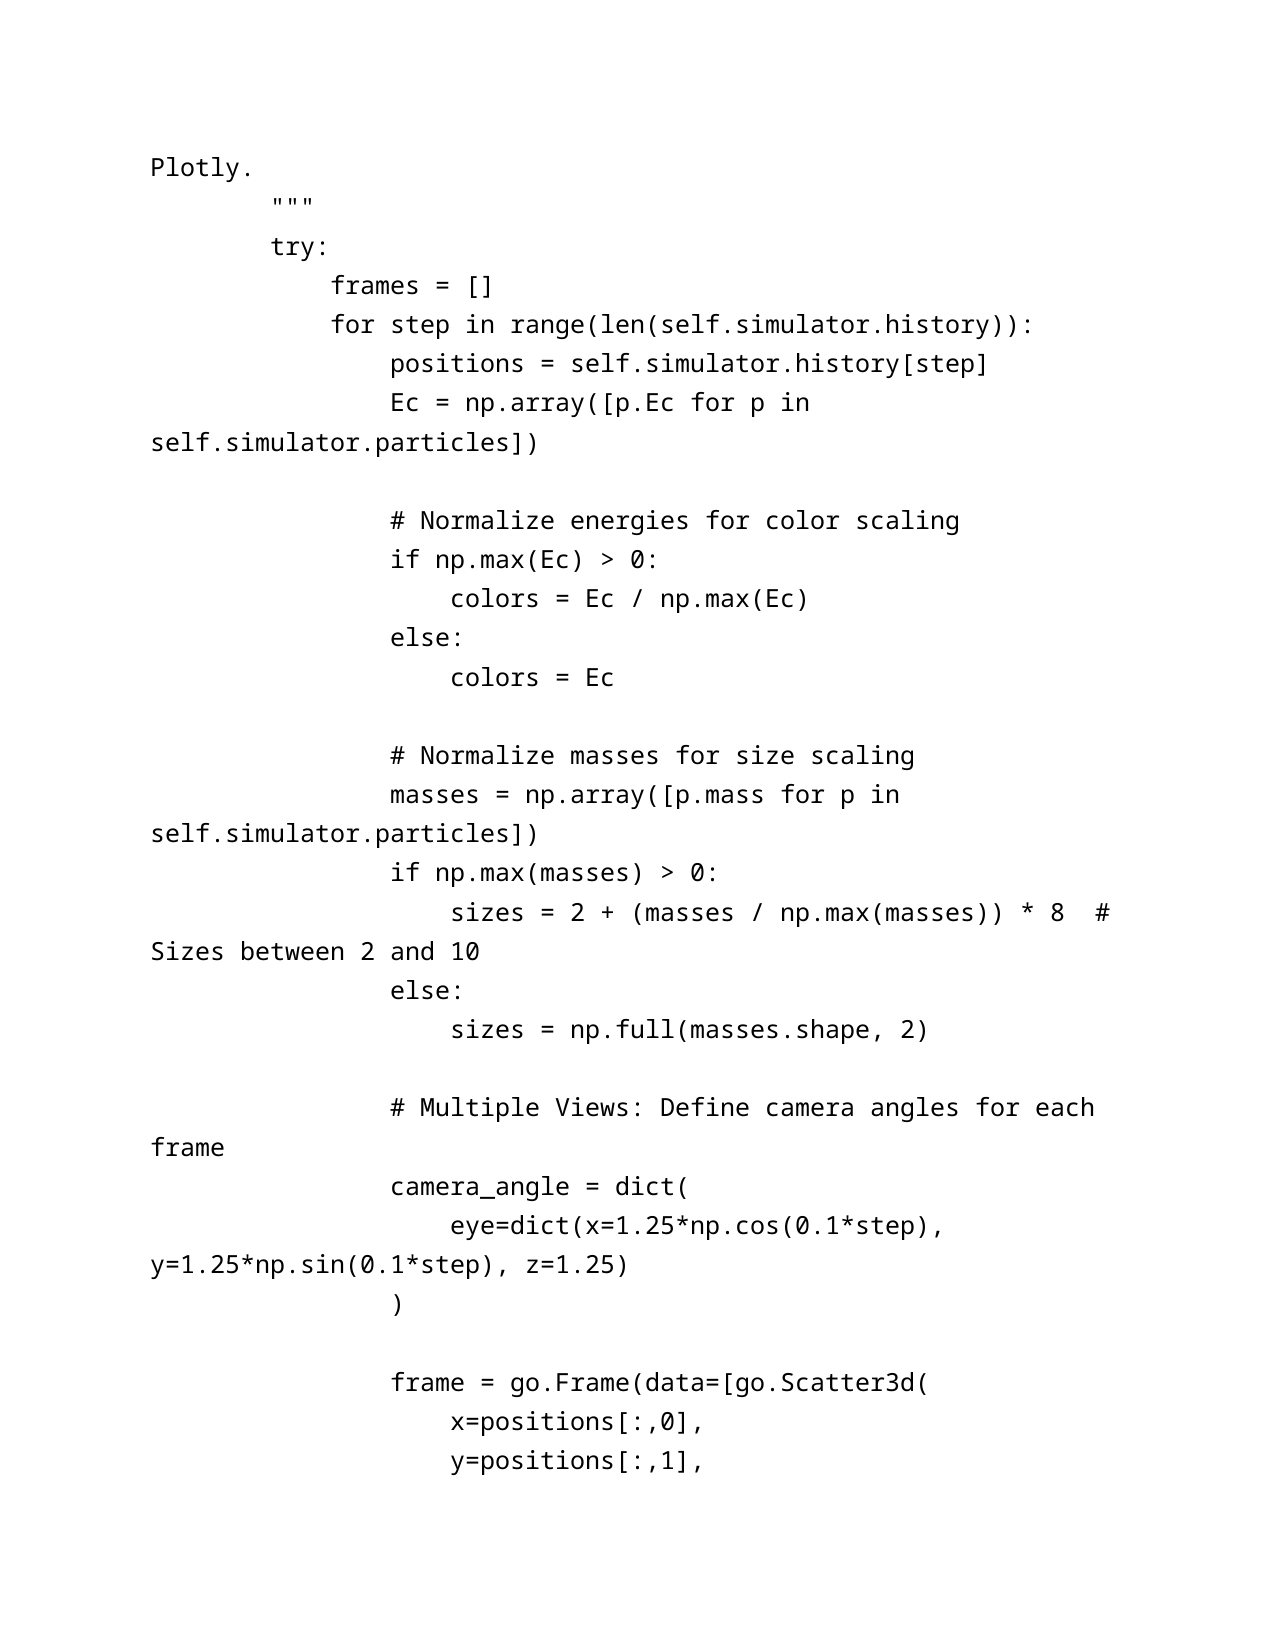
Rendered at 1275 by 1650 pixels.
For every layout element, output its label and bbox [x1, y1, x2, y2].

text [150, 150, 1125, 1477]
